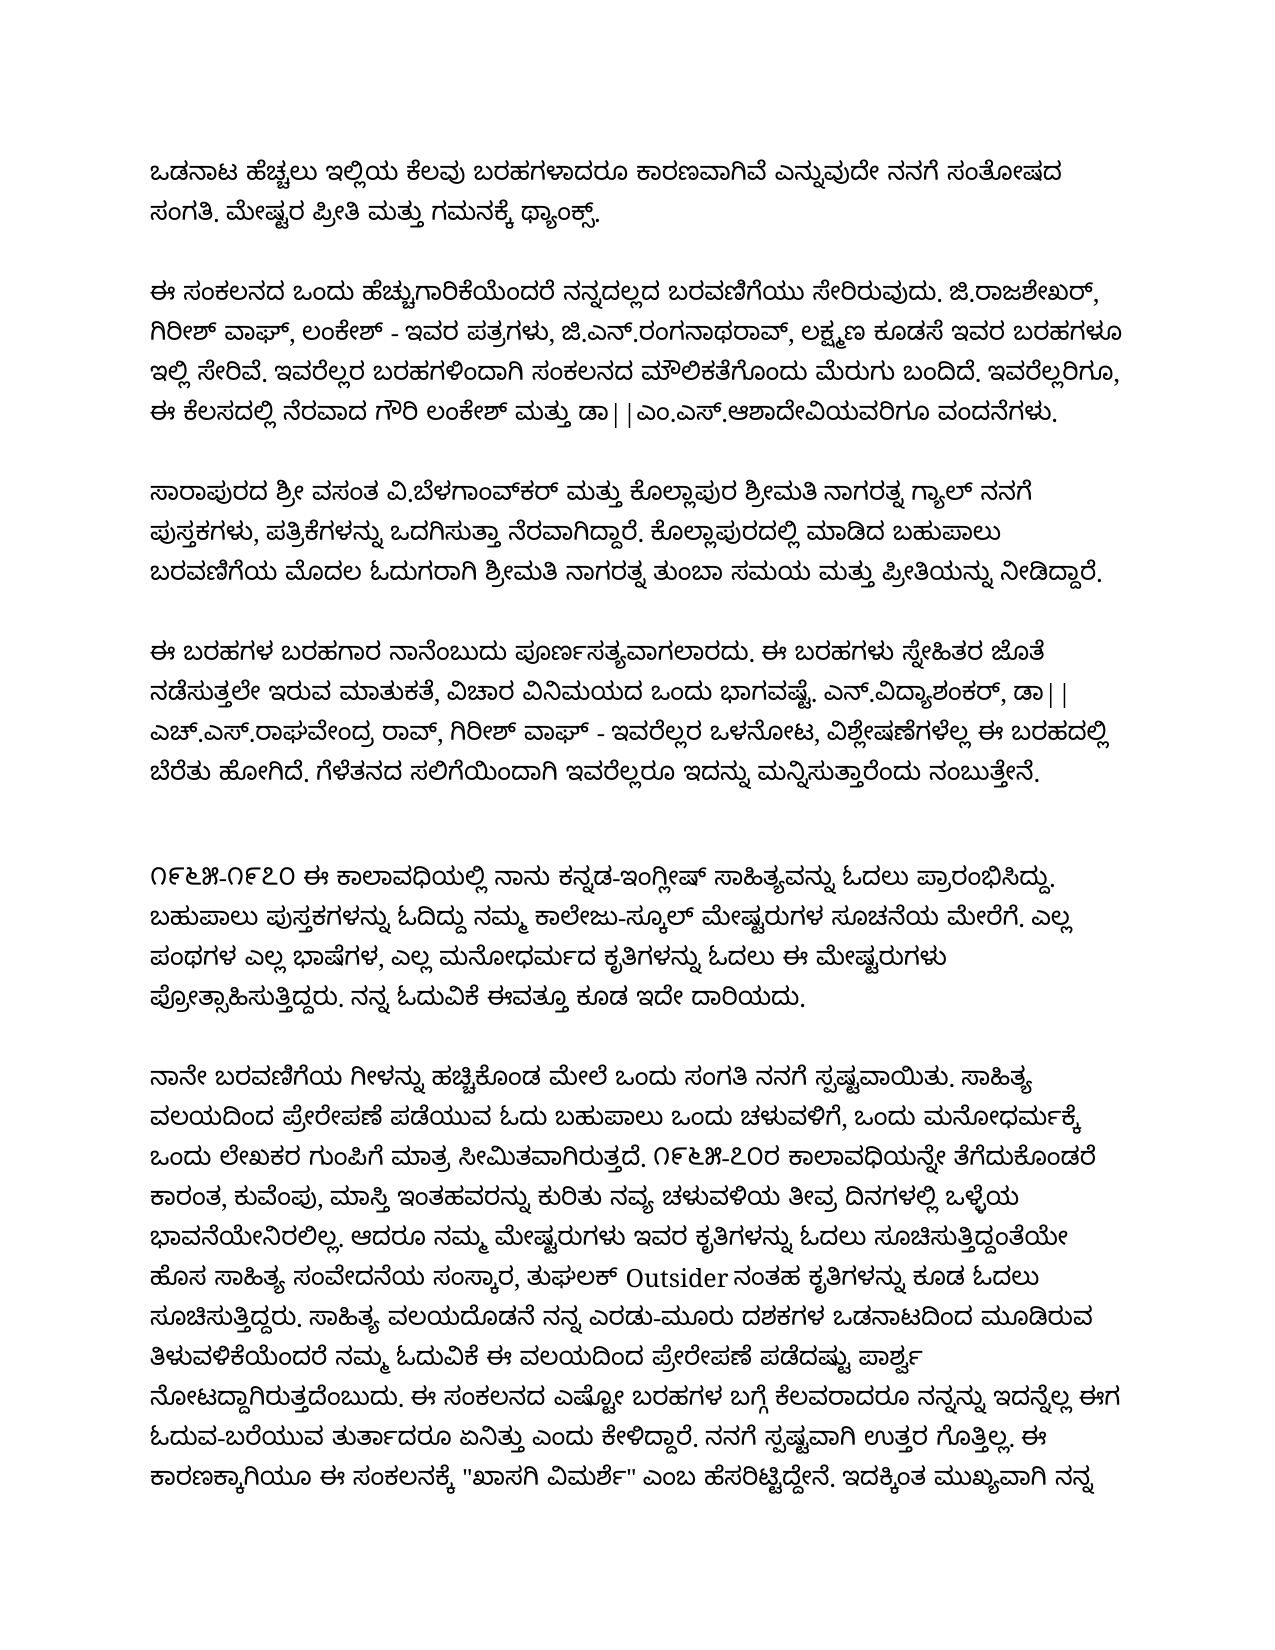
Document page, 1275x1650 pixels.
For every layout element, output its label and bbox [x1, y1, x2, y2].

text [150, 815, 1125, 1495]
text [150, 150, 1125, 790]
